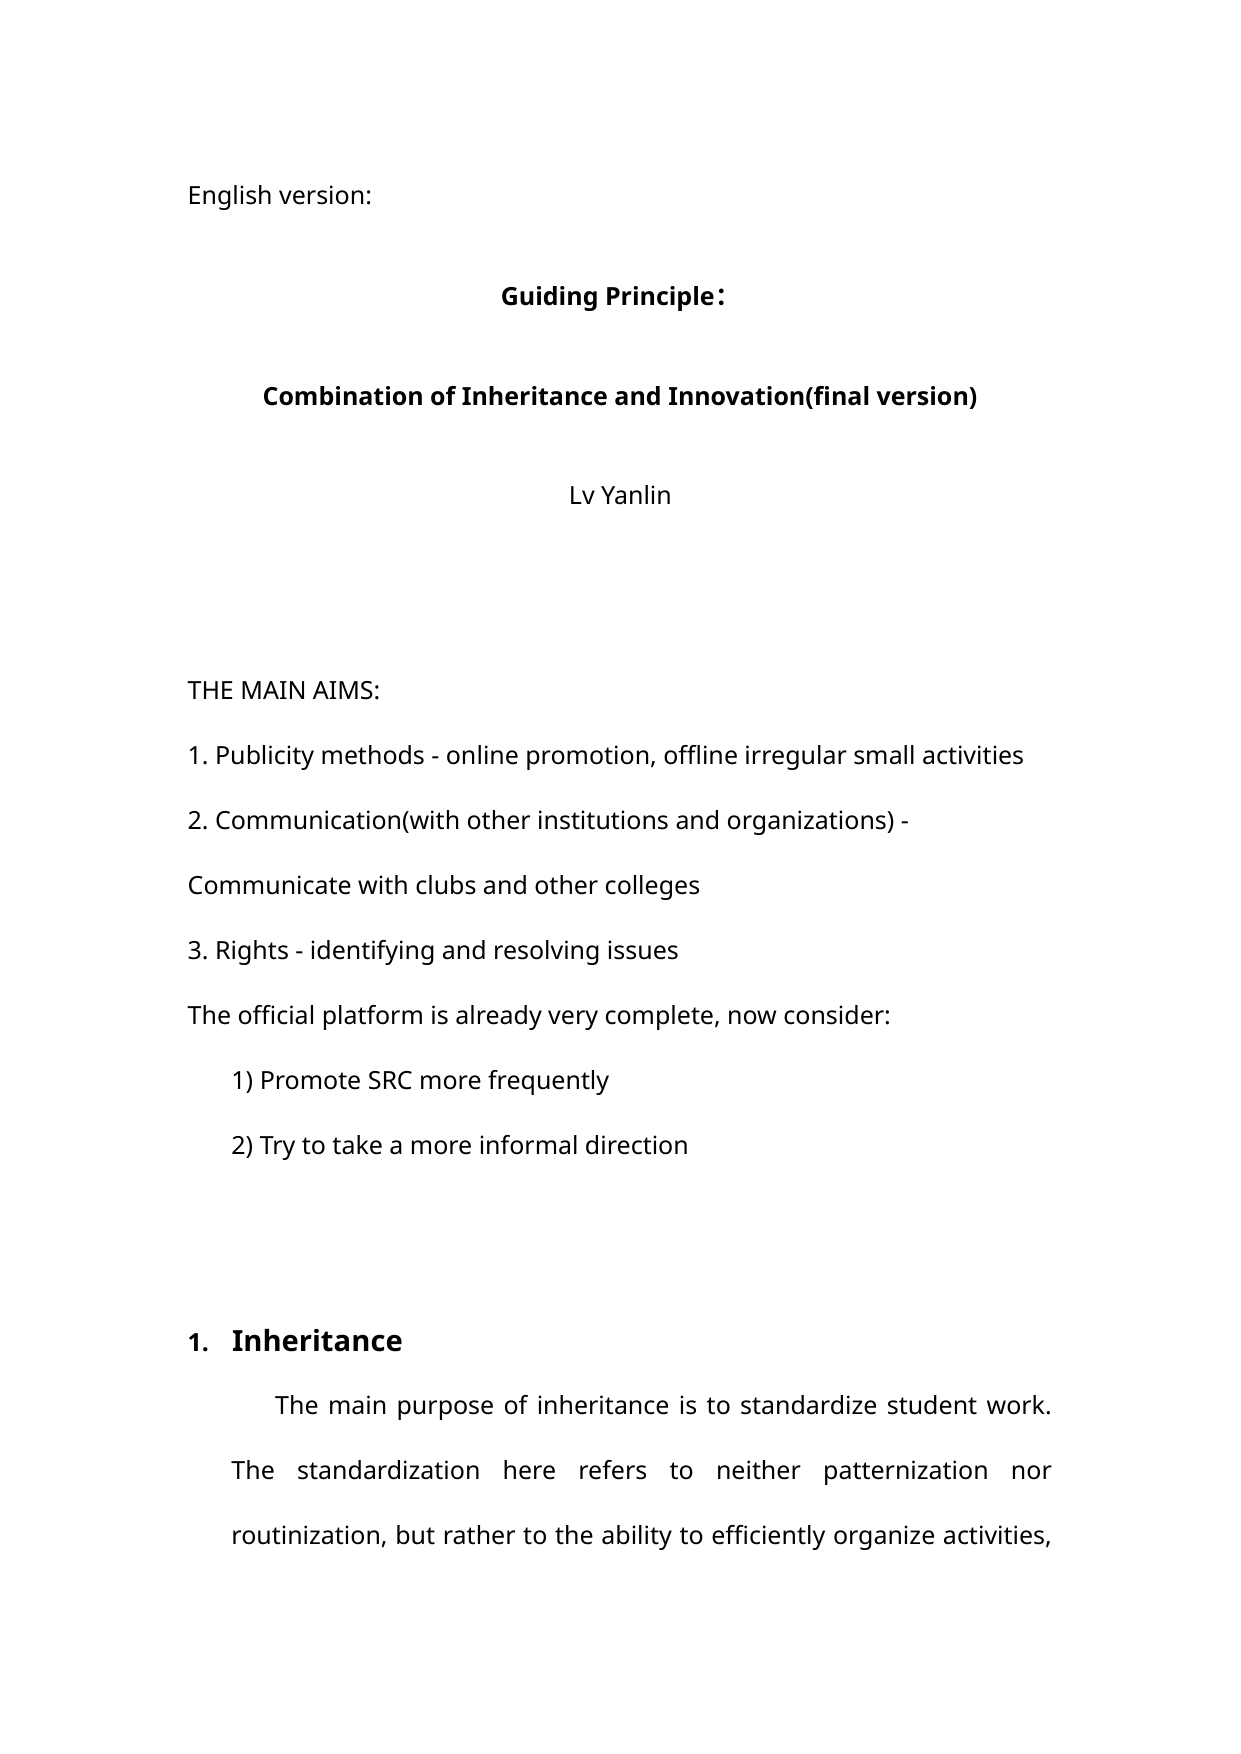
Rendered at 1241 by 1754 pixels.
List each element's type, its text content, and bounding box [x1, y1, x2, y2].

subtitle Combination of Inheritance and Innovation(final version) [187, 363, 1053, 428]
subtitle Guiding Principle： [187, 262, 1053, 327]
list 3. Rights - identifying and resolving issues [187, 917, 1053, 982]
list 2) Try to take a more informal direction [187, 1112, 1053, 1177]
list 2. Communication(with other institutions and organizations) - Communicate with clubs and other colleges [187, 787, 1053, 917]
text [231, 1372, 1053, 1567]
list THE MAIN AIMS: [187, 657, 1053, 722]
list 1) Promote SRC more frequently [187, 1047, 1053, 1112]
text Lv Yanlin [187, 462, 1053, 527]
list 1. Publicity methods - online promotion, offline irregular small activities [187, 722, 1053, 787]
text English version: [187, 162, 1053, 227]
list Inheritance [187, 1307, 1053, 1372]
list The official platform is already very complete, now consider: [187, 982, 1053, 1047]
